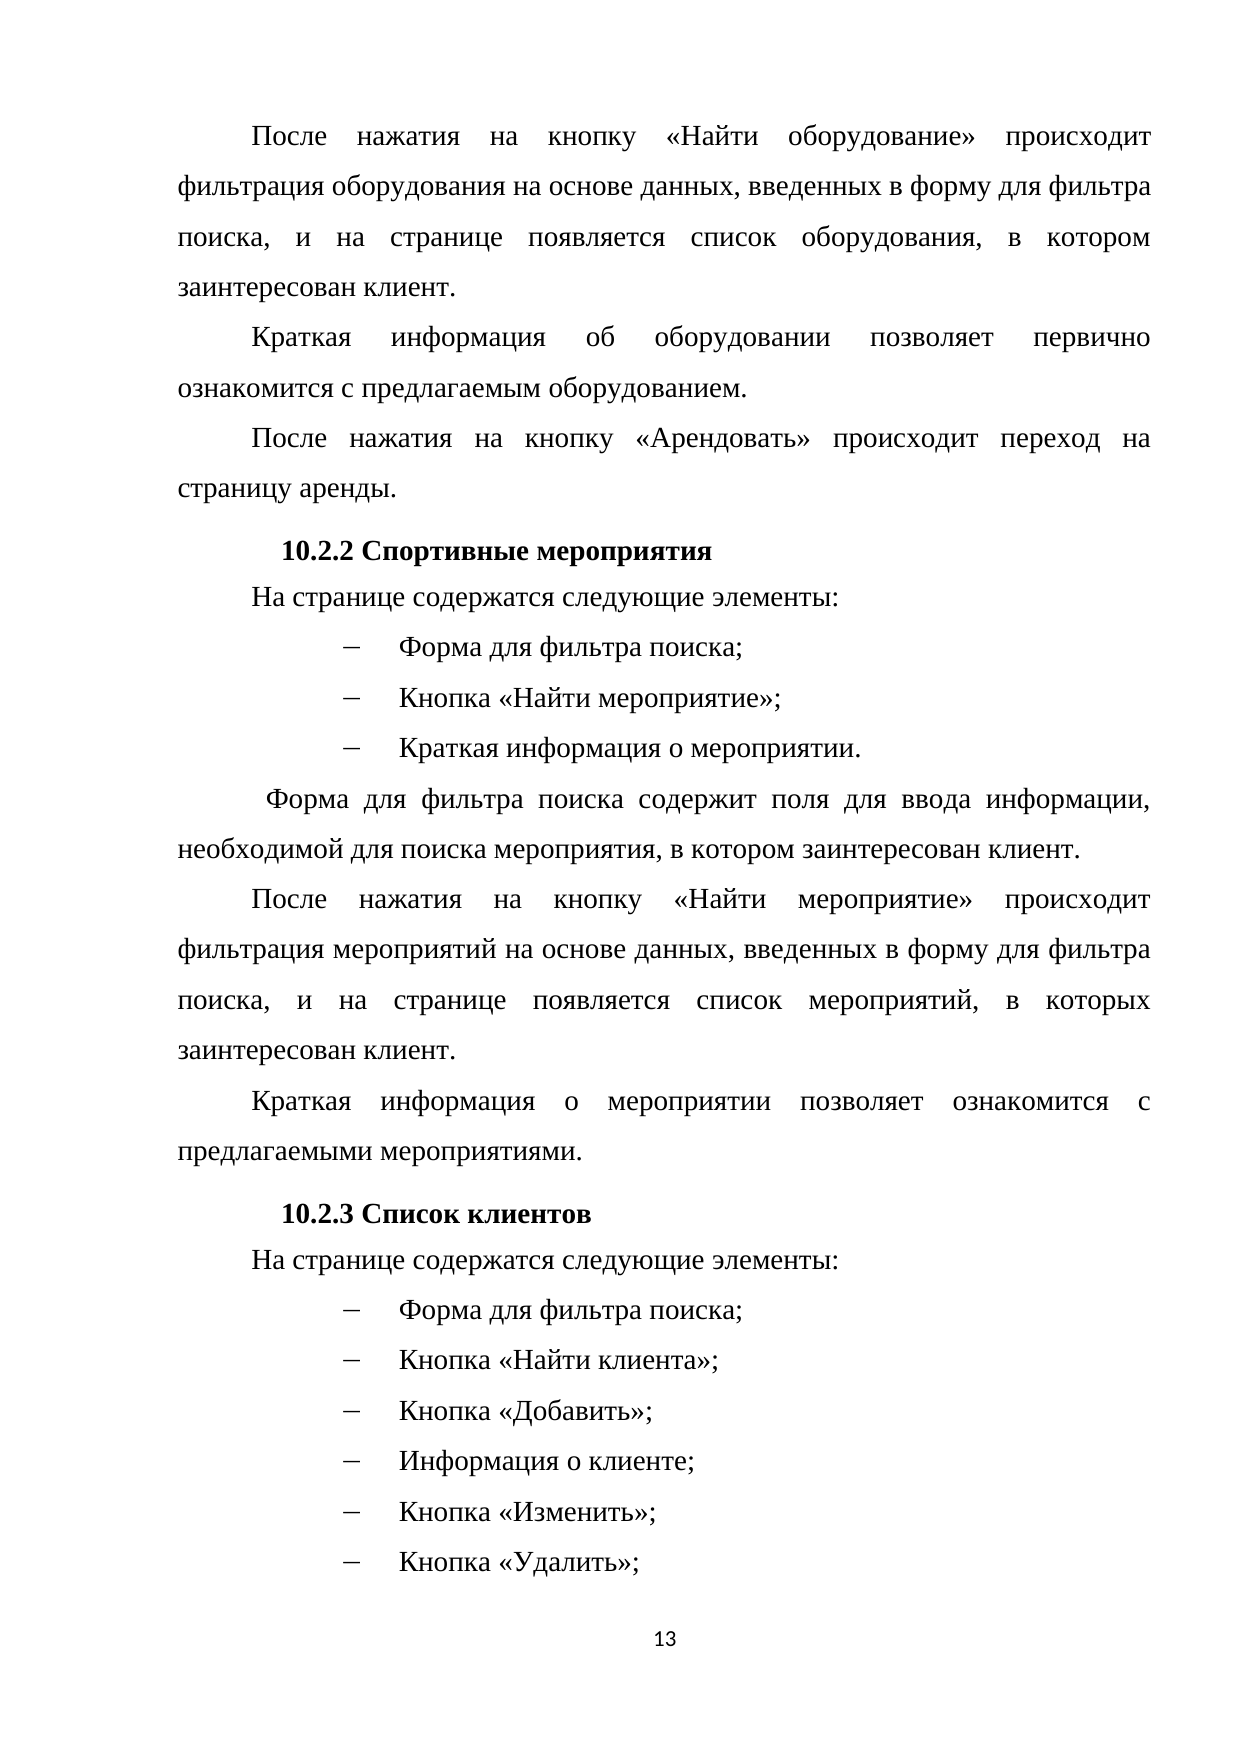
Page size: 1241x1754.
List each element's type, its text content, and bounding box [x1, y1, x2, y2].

text Форма для фильтра поиска; [266, 1292, 1152, 1326]
text Кнопка «Найти клиента»; [266, 1342, 1152, 1376]
text Краткая информация об оборудовании позволяет первично ознакомится с предлагаемым оборудованием. [177, 319, 1152, 403]
text Кнопка «Добавить»; [266, 1393, 1152, 1427]
text Спортивные мероприятия [281, 533, 1152, 567]
text Кнопка «Изменить»; [266, 1494, 1152, 1527]
text Список клиентов [281, 1196, 1152, 1229]
text Кнопка «Удалить»; [266, 1544, 1152, 1578]
text Кнопка «Найти мероприятие»; [266, 680, 1152, 713]
text На странице содержатся следующие элементы: [177, 579, 1152, 613]
text На странице содержатся следующие элементы: [177, 1242, 1152, 1275]
text Краткая информация о мероприятии. [266, 730, 1152, 764]
text Форма для фильтра поиска; [266, 629, 1152, 663]
text После нажатия на кнопку «Арендовать» происходит переход на страницу аренды. [177, 420, 1152, 504]
text Форма для фильтра поиска содержит поля для ввода информации, необходимой для поиска мероприятия, в котором заинтересован клиент. [177, 781, 1152, 864]
text Краткая информация о мероприятии позволяет ознакомится с предлагаемыми мероприятиями. [177, 1083, 1152, 1166]
text Информация о клиенте; [266, 1443, 1152, 1477]
text После нажатия на кнопку «Найти мероприятие» происходит фильтрация мероприятий на основе данных, введенных в форму для фильтра поиска, и на странице появляется список мероприятий, в которых заинтересован клиент. [177, 881, 1152, 1066]
